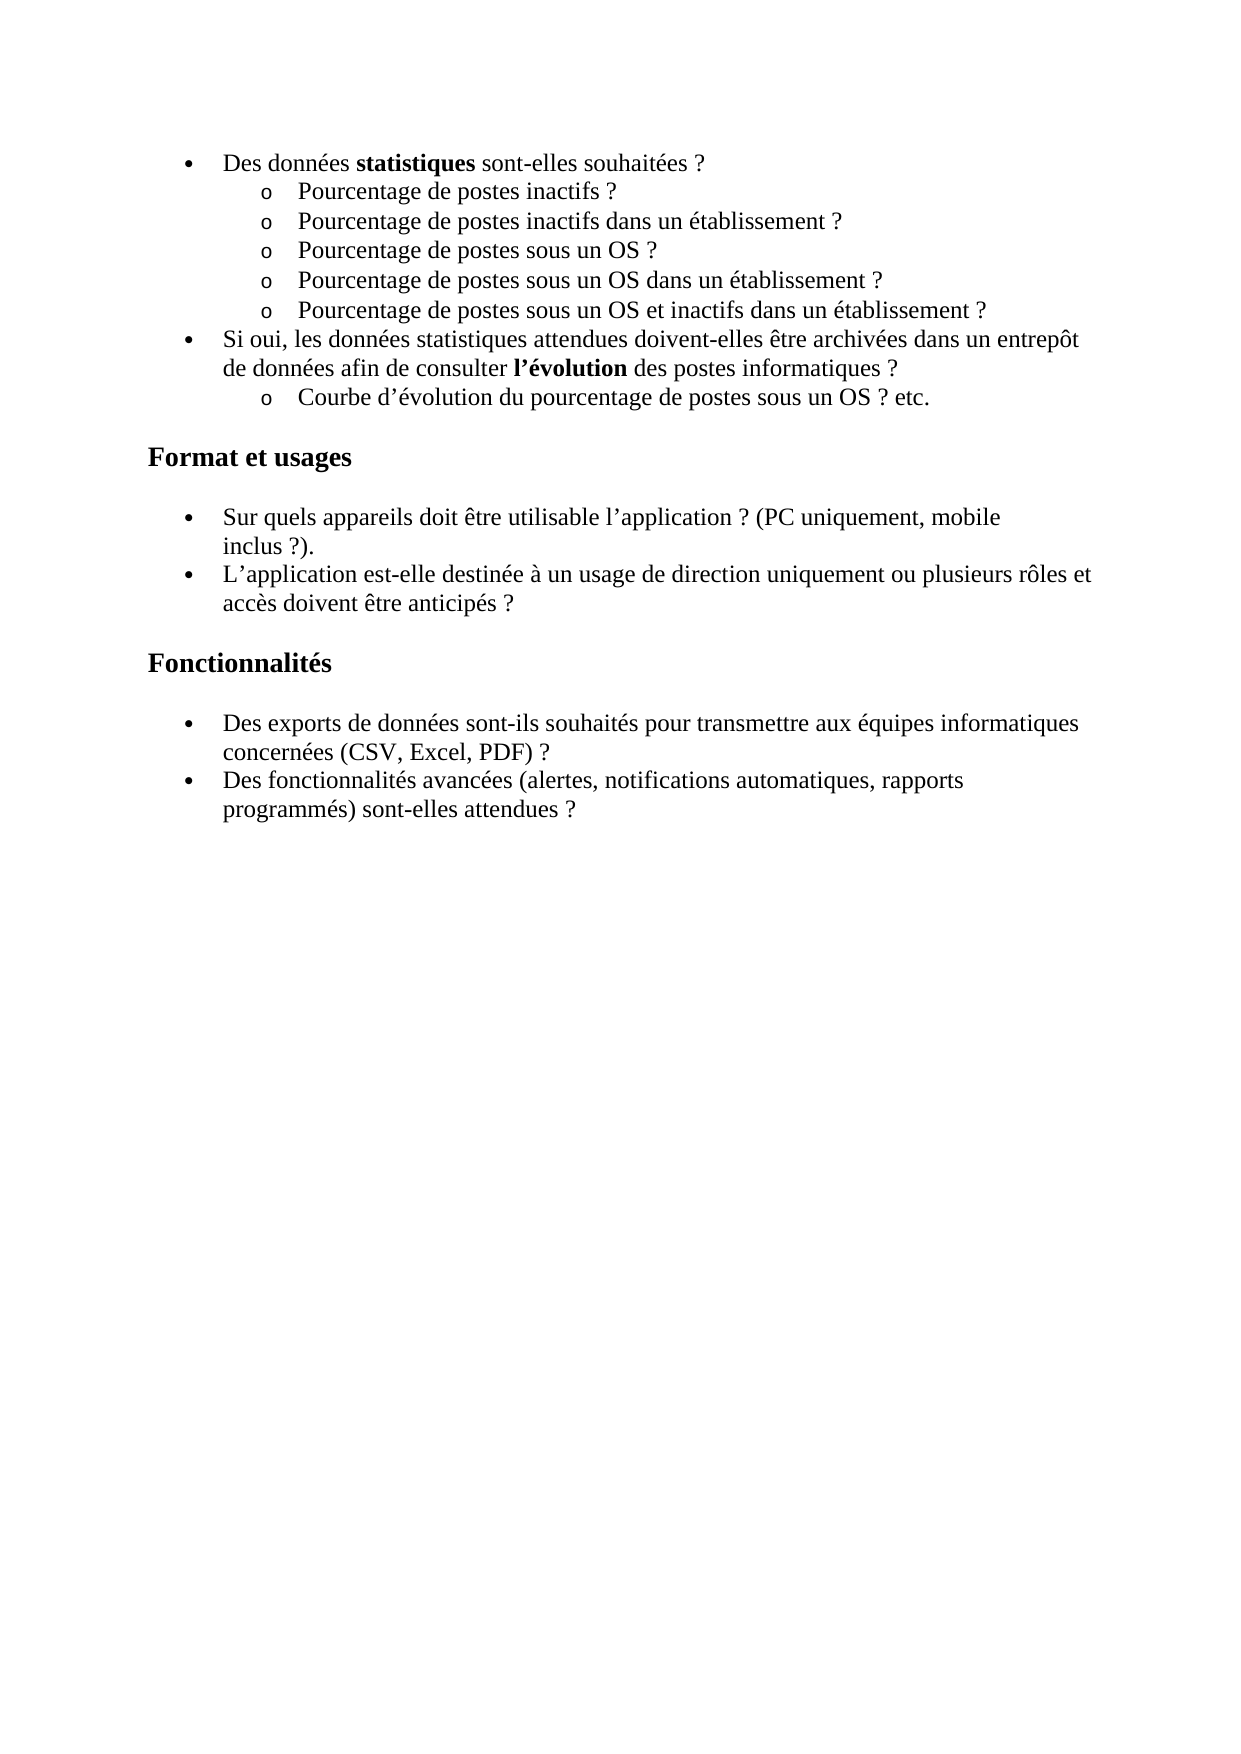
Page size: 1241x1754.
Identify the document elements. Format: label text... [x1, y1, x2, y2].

list Des fonctionnalités avancées (alertes, notifications automatiques, rapports programmés) sont-elles attendues ? [185, 765, 1093, 823]
list Des données statistiques sont-elles souhaitées ? [185, 148, 1093, 176]
list Pourcentage de postes inactifs dans un établissement ? [260, 206, 1093, 236]
list Pourcentage de postes inactifs ? [260, 176, 1093, 206]
text Fonctionnalités [148, 646, 1093, 679]
list Si oui, les données statistiques attendues doivent-elles être archivées dans un entrepôt de données afin de consulter l’évolution des postes informatiques ? [185, 324, 1093, 382]
list Sur quels appareils doit être utilisable l’application ? (PC uniquement, mobile inclus ?). [185, 502, 1093, 559]
list Courbe d’évolution du pourcentage de postes sous un OS ? etc. [260, 382, 1093, 411]
list Pourcentage de postes sous un OS et inactifs dans un établissement ? [260, 295, 1093, 324]
text Format et usages [148, 441, 1093, 473]
list Pourcentage de postes sous un OS dans un établissement ? [260, 265, 1093, 295]
list Pourcentage de postes sous un OS ? [260, 236, 1093, 265]
list L’application est-elle destinée à un usage de direction uniquement ou plusieurs rôles et accès doivent être anticipés ? [185, 559, 1093, 617]
list Des exports de données sont-ils souhaités pour transmettre aux équipes informatiques concernées (CSV, Excel, PDF) ? [185, 708, 1093, 765]
